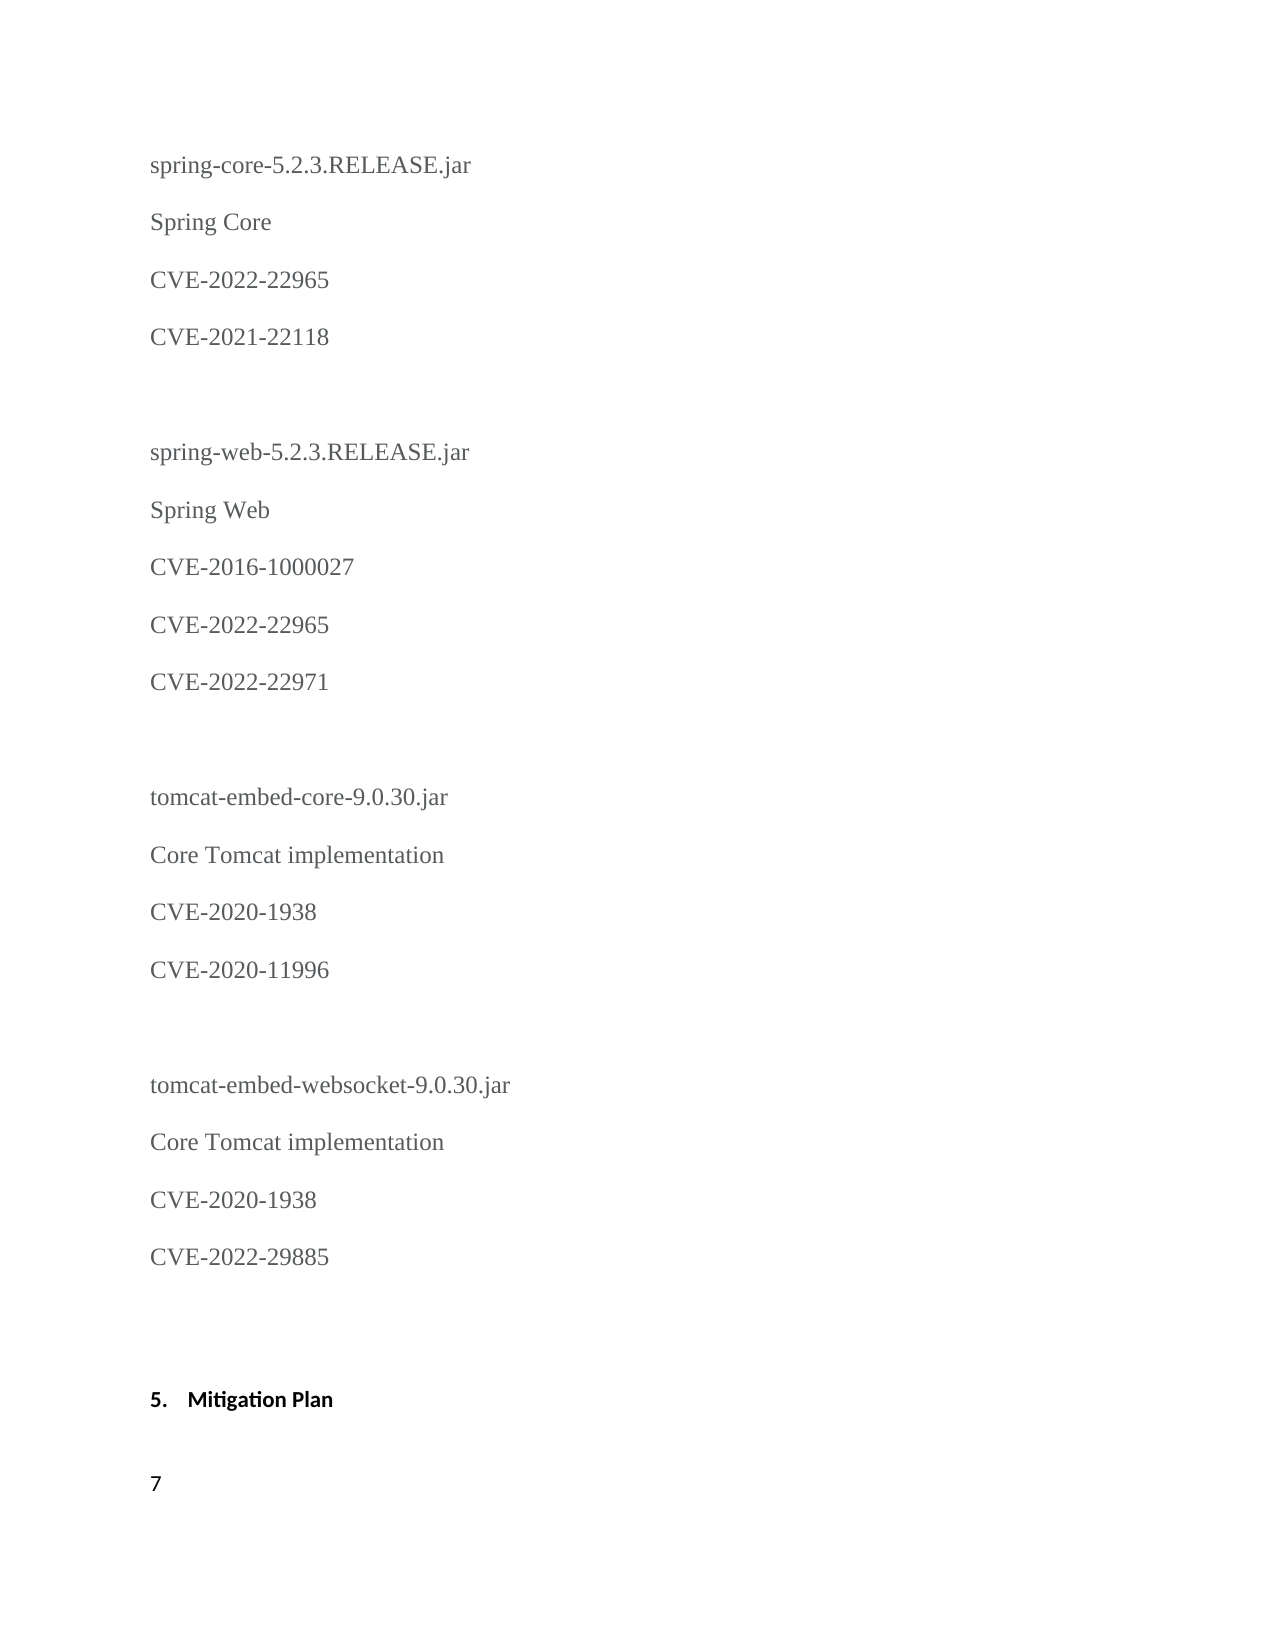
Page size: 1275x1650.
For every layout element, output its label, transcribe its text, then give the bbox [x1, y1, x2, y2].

text Core Tomcat implementation [150, 1127, 1125, 1156]
text Spring Web [150, 495, 1125, 524]
text CVE-2022-22971 [150, 667, 1125, 696]
text CVE-2016-1000027 [150, 552, 1125, 581]
text CVE-2020-1938 [150, 897, 1125, 926]
text CVE-2021-22118 [150, 322, 1125, 351]
text Core Tomcat implementation [150, 840, 1125, 869]
text CVE-2022-22965 [150, 265, 1125, 294]
text CVE-2022-22965 [150, 610, 1125, 639]
subtitle Mitigation Plan [150, 1386, 1125, 1413]
text Spring Core [150, 207, 1125, 236]
text spring-core-5.2.3.RELEASE.jar [150, 150, 1125, 179]
text spring-web-5.2.3.RELEASE.jar [150, 437, 1125, 466]
text CVE-2020-1938 [150, 1185, 1125, 1214]
text CVE-2020-11996 [150, 955, 1125, 984]
text tomcat-embed-core-9.0.30.jar [150, 782, 1125, 811]
text CVE-2022-29885 [150, 1242, 1125, 1271]
text tomcat-embed-websocket-9.0.30.jar [150, 1070, 1125, 1099]
